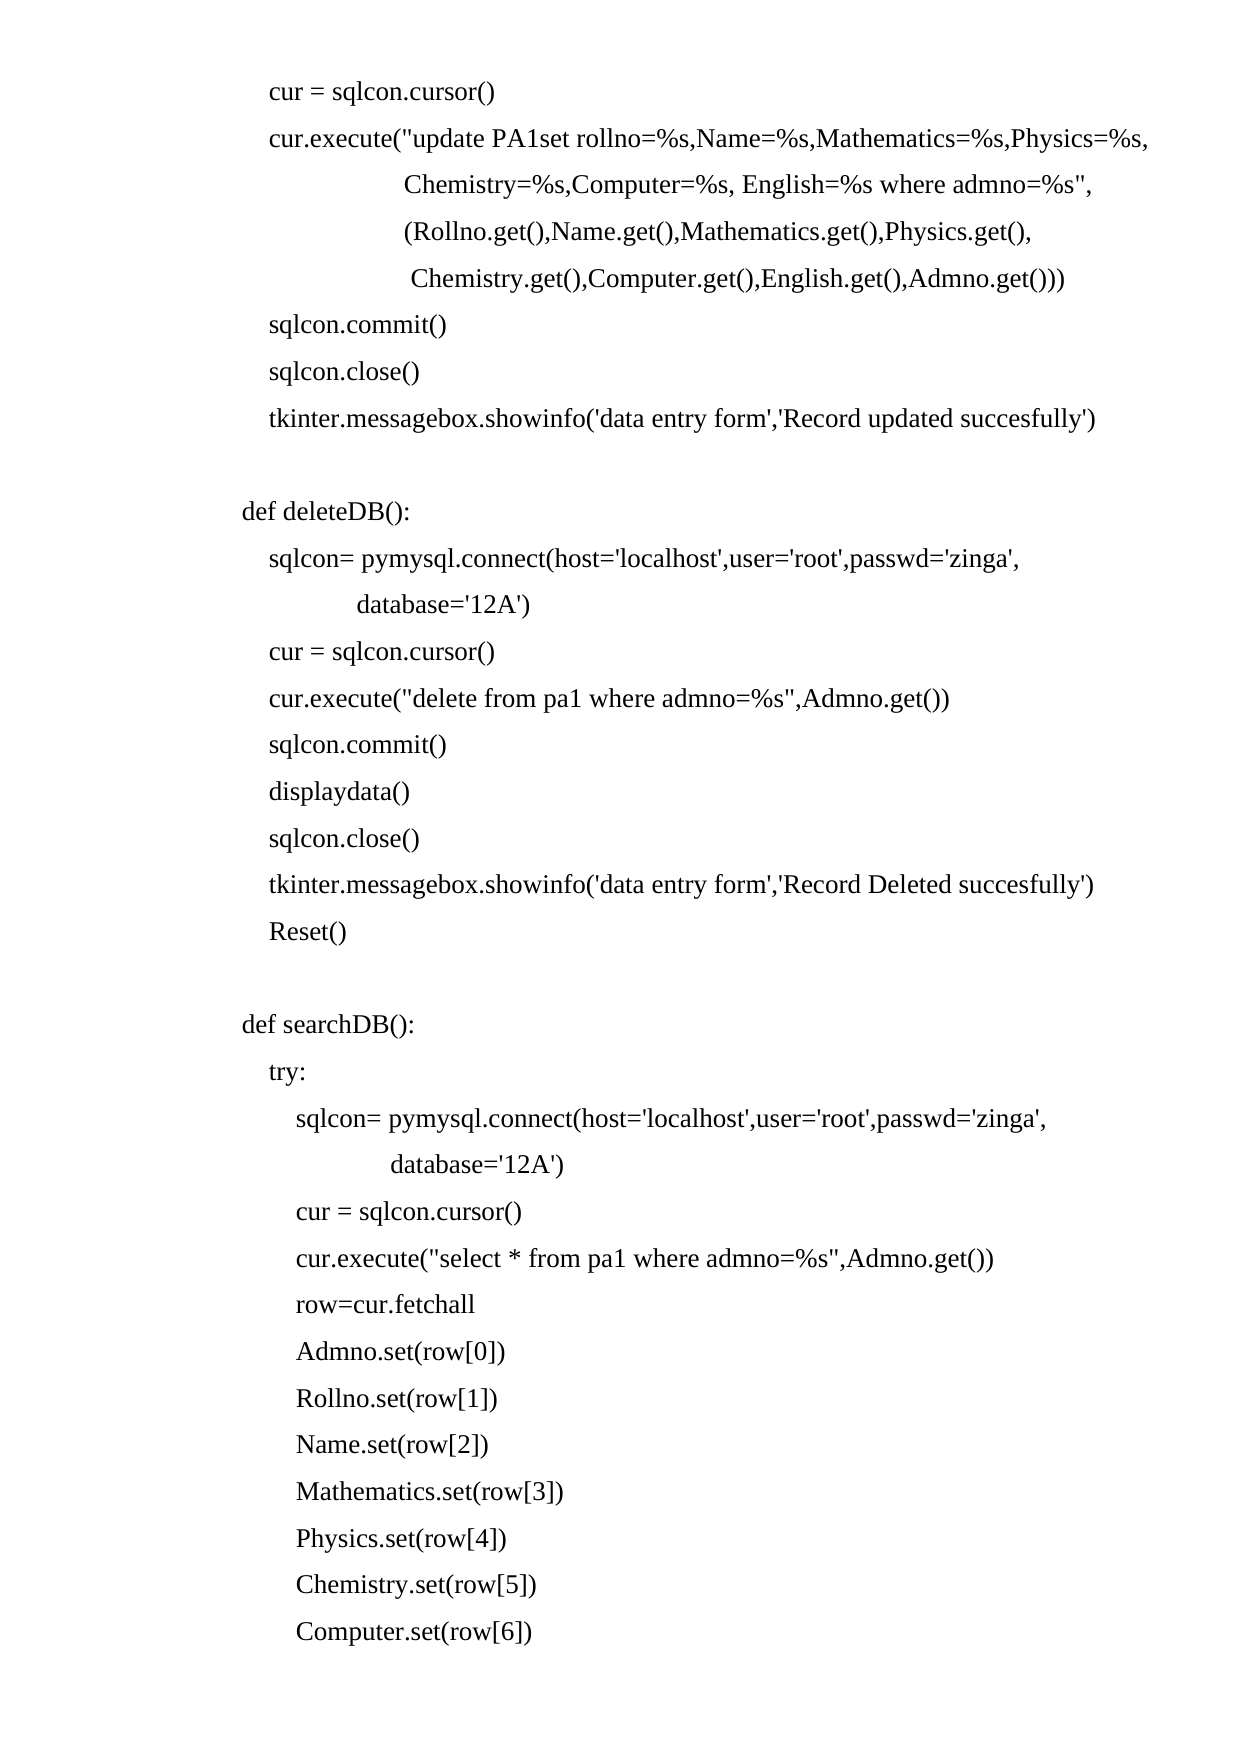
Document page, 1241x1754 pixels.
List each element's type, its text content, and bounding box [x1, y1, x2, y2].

list database='12A') [187, 588, 1165, 619]
list Rollno.set(row[1]) [187, 1382, 1165, 1413]
list cur = sqlcon.cursor() [187, 1195, 1165, 1226]
list tkinter.messagebox.showinfo('data entry form','Record Deleted succesfully') [187, 868, 1165, 899]
list cur = sqlcon.cursor() [187, 75, 1165, 106]
list cur = sqlcon.cursor() [187, 635, 1165, 666]
list Chemistry=%s,Computer=%s, English=%s where admno=%s", [187, 168, 1165, 199]
list sqlcon.commit() [187, 308, 1165, 339]
list displaydata() [187, 775, 1165, 806]
list Reset() [187, 915, 1165, 946]
list row=cur.fetchall [187, 1288, 1165, 1319]
list sqlcon= pymysql.connect(host='localhost',user='root',passwd='zinga', [187, 1102, 1165, 1133]
list try: [187, 1055, 1165, 1086]
list def searchDB(): [187, 1008, 1165, 1039]
list Mathematics.set(row[3]) [187, 1475, 1165, 1506]
list tkinter.messagebox.showinfo('data entry form','Record updated succesfully') [187, 402, 1165, 433]
list def deleteDB(): [187, 495, 1165, 526]
list Physics.set(row[4]) [187, 1522, 1165, 1553]
list Admno.set(row[0]) [187, 1335, 1165, 1366]
list sqlcon.close() [187, 355, 1165, 386]
list Name.set(row[2]) [187, 1428, 1165, 1459]
list cur.execute("select * from pa1 where admno=%s",Admno.get()) [187, 1242, 1165, 1273]
list (Rollno.get(),Name.get(),Mathematics.get(),Physics.get(), [187, 215, 1165, 246]
list sqlcon= pymysql.connect(host='localhost',user='root',passwd='zinga', [187, 542, 1165, 573]
list sqlcon.commit() [187, 728, 1165, 759]
list Chemistry.set(row[5]) [187, 1568, 1165, 1599]
list Computer.set(row[6]) [187, 1615, 1165, 1646]
list Chemistry.get(),Computer.get(),English.get(),Admno.get())) [187, 262, 1165, 293]
list database='12A') [187, 1148, 1165, 1179]
list cur.execute("update PA1set rollno=%s,Name=%s,Mathematics=%s,Physics=%s, [187, 122, 1165, 153]
list sqlcon.close() [187, 822, 1165, 853]
list cur.execute("delete from pa1 where admno=%s",Admno.get()) [187, 682, 1165, 713]
